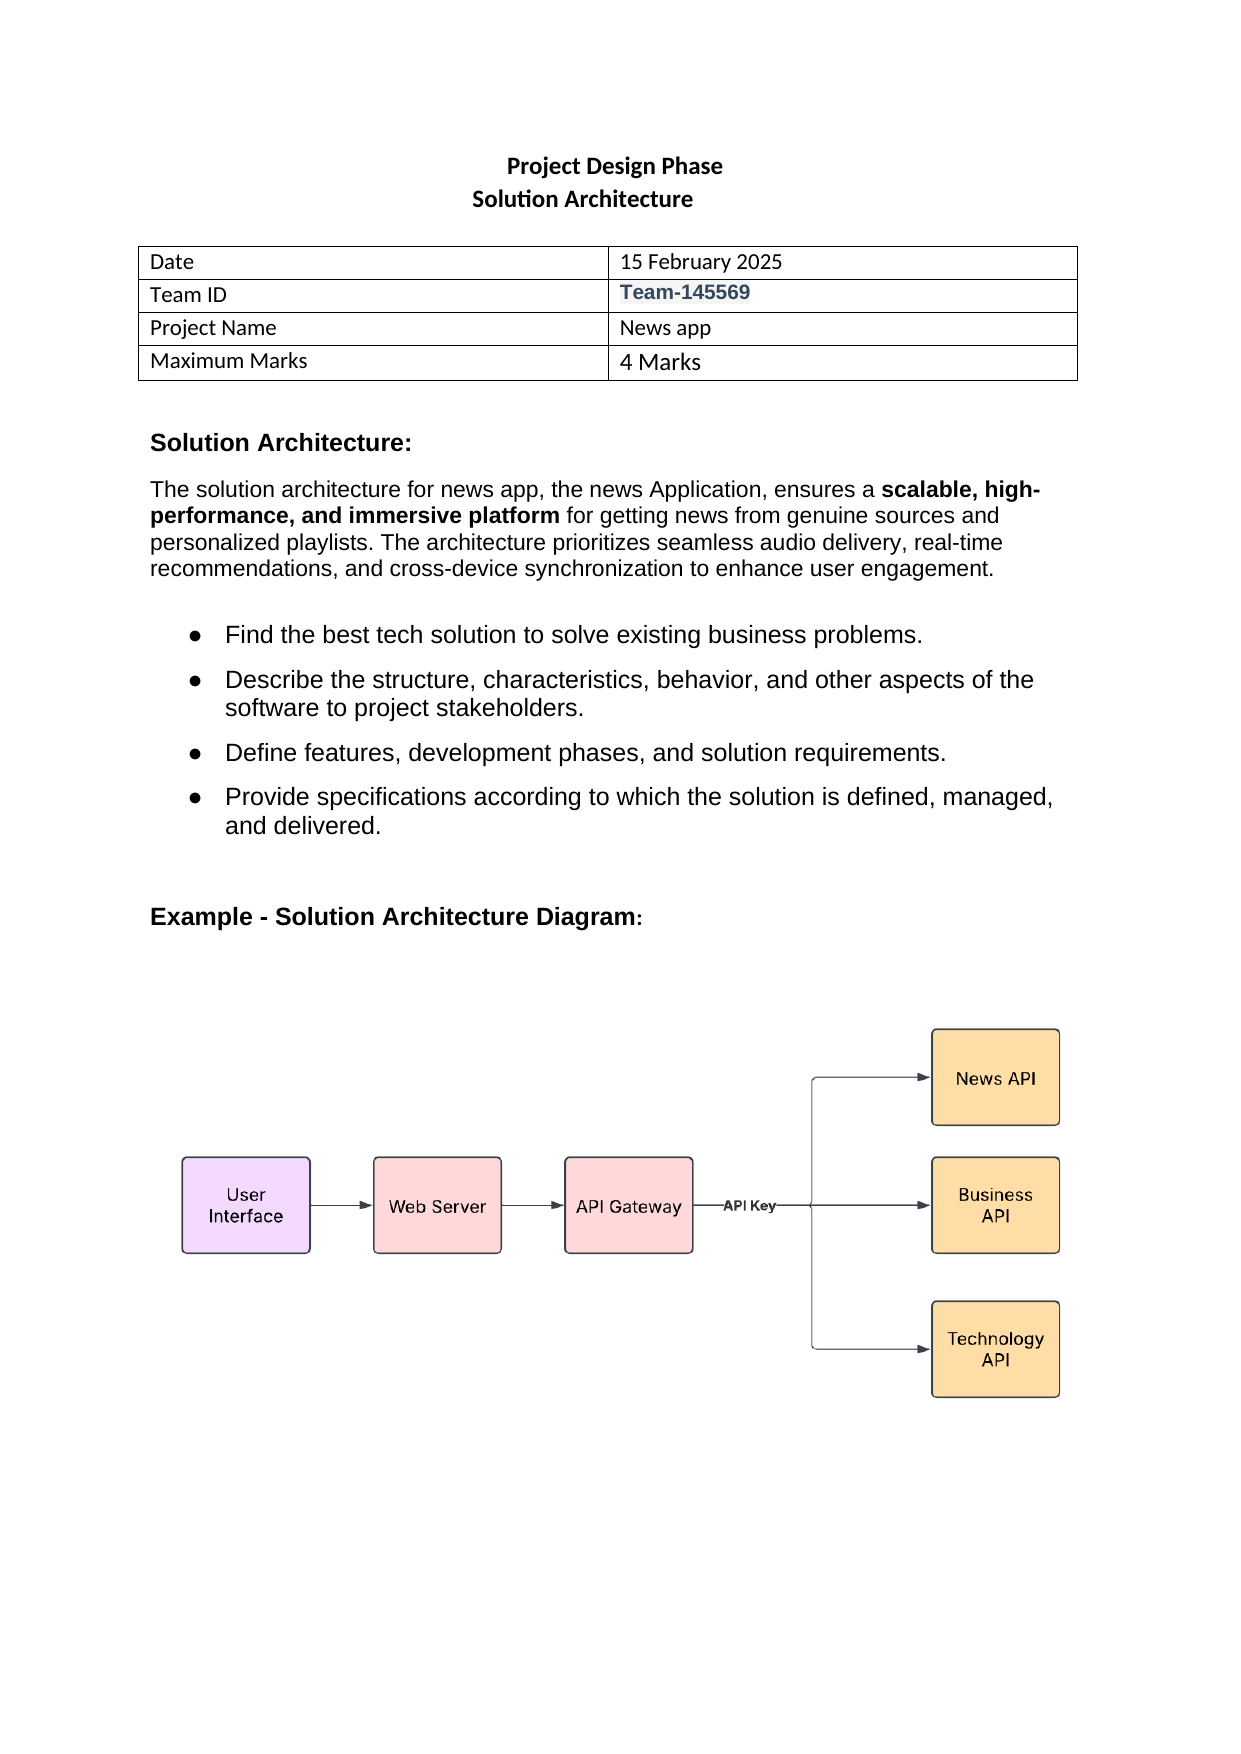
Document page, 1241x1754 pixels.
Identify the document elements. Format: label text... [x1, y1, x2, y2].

table_cell Maximum Marks [139, 346, 608, 380]
table_cell Project Name [139, 313, 608, 345]
list Describe the structure, characteristics, behavior, and other aspects of the software to project stakeholders. [187, 665, 1090, 722]
table_header 15 February 2025 [609, 247, 1077, 279]
text Solution Architecture: [150, 428, 1090, 457]
table_header Date [139, 247, 608, 279]
list Provide specifications according to which the solution is defined, managed, and delivered. [187, 782, 1090, 840]
list Find the best tech solution to solve existing business problems. [187, 620, 1090, 649]
list Define features, development phases, and solution requirements. [187, 738, 1090, 767]
table_cell News app [609, 313, 1077, 345]
text Project Design Phase [150, 150, 1090, 181]
text The solution architecture for news app, the news Application, ensures a scalable, high-performance, and immersive platform for getting news from genuine sources and personalized playlists. The architecture prioritizes seamless audio delivery, real-time recommendations, and cross-device synchronization to enhance user engagement. [150, 476, 1090, 581]
text Solution Architecture [150, 183, 1090, 213]
text Example - Solution Architecture Diagram: [150, 902, 1090, 931]
picture [150, 997, 1091, 1429]
table_cell Team-145569 [609, 280, 1077, 312]
table_cell Team ID [139, 280, 608, 312]
table_cell 4 Marks [609, 346, 1077, 380]
